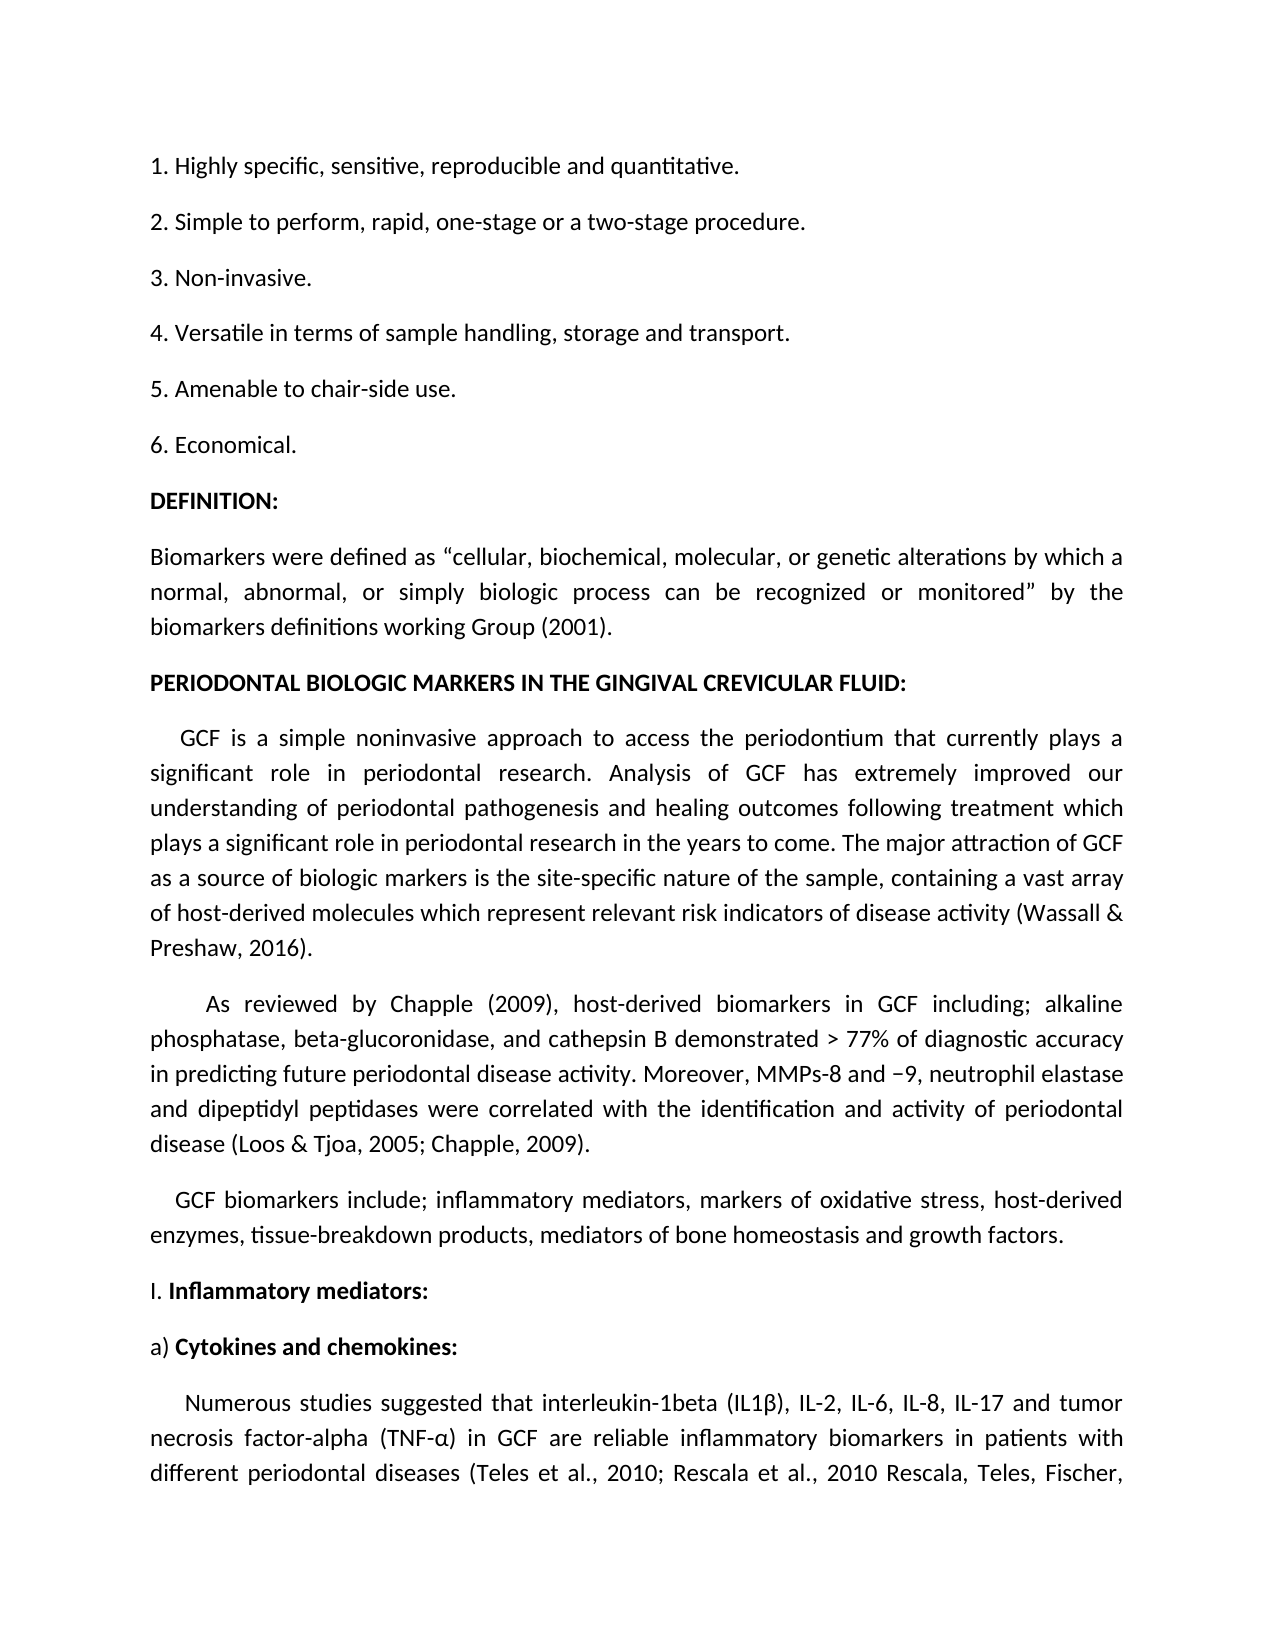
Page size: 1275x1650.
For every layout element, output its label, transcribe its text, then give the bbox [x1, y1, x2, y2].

text 3. Non-invasive. [150, 262, 1125, 292]
text I. Inflammatory mediators: [150, 1275, 1125, 1306]
text 1. Highly specific, sensitive, reproducible and quantitative. [150, 150, 1125, 181]
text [150, 1387, 1125, 1487]
text GCF biomarkers include; inflammatory mediators, markers of oxidative stress, host-derived enzymes, tissue-breakdown products, mediators of bone homeostasis and growth factors. [150, 1184, 1125, 1250]
text DEFINITION: [150, 485, 1125, 516]
text 2. Simple to perform, rapid, one-stage or a two-stage procedure. [150, 206, 1125, 236]
text As reviewed by Chapple (2009), host-derived biomarkers in GCF including; alkaline phosphatase, beta-glucoronidase, and cathepsin B demonstrated > 77% of diagnostic accuracy in predicting future periodontal disease activity. Moreover, MMPs-8 and −9, neutrophil elastase and dipeptidyl peptidases were correlated with the identification and activity of periodontal disease (Loos & Tjoa, 2005; Chapple, 2009). [150, 988, 1125, 1159]
text a) Cytokines and chemokines: [150, 1331, 1125, 1361]
text PERIODONTAL BIOLOGIC MARKERS IN THE GINGIVAL CREVICULAR FLUID: [150, 667, 1125, 697]
text Biomarkers were defined as “cellular, biochemical, molecular, or genetic alterations by which a normal, abnormal, or simply biologic process can be recognized or monitored” by the biomarkers definitions working Group (2001). [150, 541, 1125, 641]
text 4. Versatile in terms of sample handling, storage and transport. [150, 317, 1125, 348]
text 6. Economical. [150, 429, 1125, 460]
text GCF is a simple noninvasive approach to access the periodontium that currently plays a significant role in periodontal research. Analysis of GCF has extremely improved our understanding of periodontal pathogenesis and healing outcomes following treatment which plays a significant role in periodontal research in the years to come. The major attraction of GCF as a source of biologic markers is the site-specific nature of the sample, containing a vast array of host-derived molecules which represent relevant risk indicators of disease activity (Wassall & Preshaw, 2016). [150, 722, 1125, 963]
text 5. Amenable to chair-side use. [150, 373, 1125, 404]
